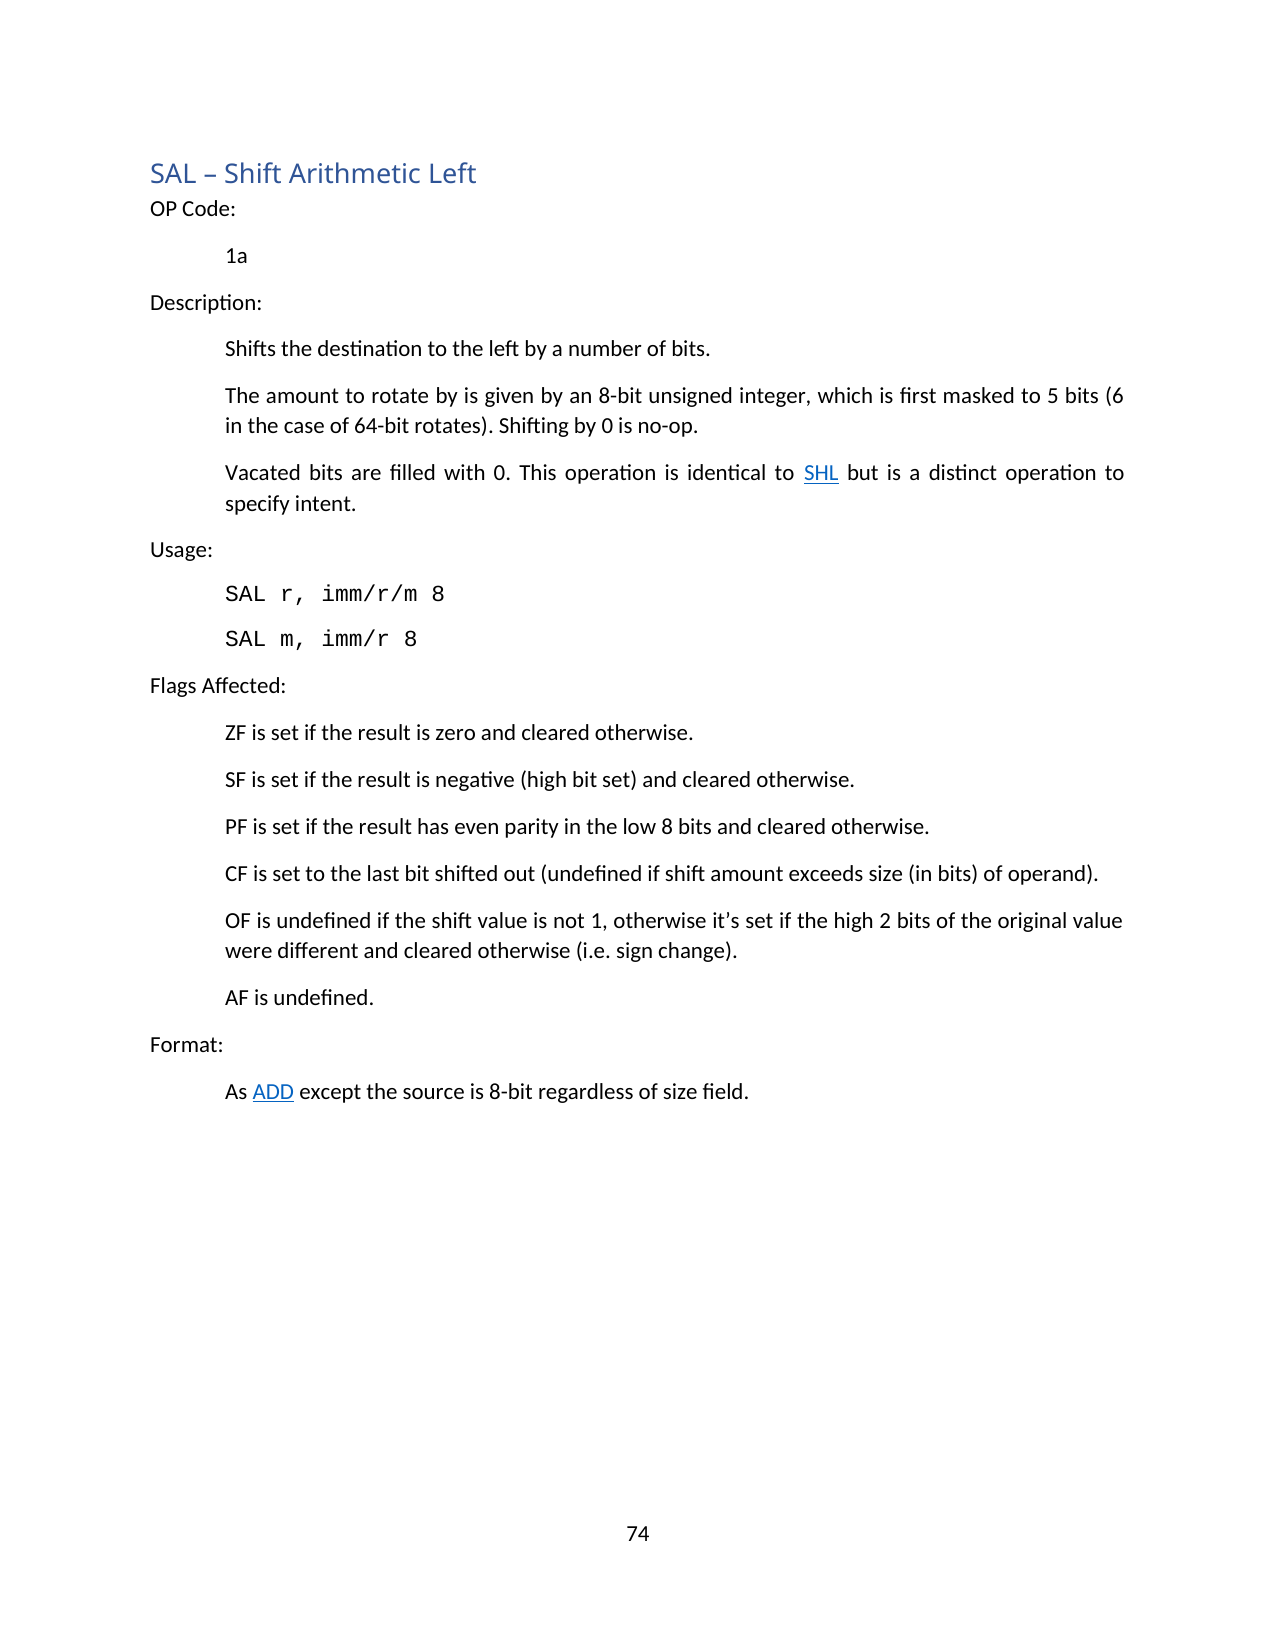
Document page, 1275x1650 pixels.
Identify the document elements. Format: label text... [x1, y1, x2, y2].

text Description: [150, 288, 1125, 316]
text OF is undefined if the shift value is not 1, otherwise it’s set if the high 2 bits of the original value were different and cleared otherwise (i.e. sign change). [225, 906, 1125, 964]
text OP Code: [150, 194, 1125, 222]
text Usage: [150, 536, 1125, 564]
text Flags Affected: [150, 672, 1125, 700]
text Shifts the destination to the left by a number of bits. [225, 334, 1125, 363]
text 1a [225, 241, 1125, 269]
text Format: [150, 1030, 1125, 1058]
text CF is set to the last bit shifted out (undefined if shift amount exceeds size (in bits) of operand). [225, 859, 1125, 887]
text ZF is set if the result is zero and cleared otherwise. [225, 718, 1125, 747]
text PF is set if the result has even parity in the low 8 bits and cleared otherwise. [225, 812, 1125, 840]
text SAL r, imm/r/m 8 [225, 582, 1125, 608]
text AF is undefined. [225, 983, 1125, 1011]
text SAL m, imm/r 8 [225, 627, 1125, 653]
text Vacated bits are filled with 0. This operation is identical to SHL but is a distinct operation to specify intent. [225, 458, 1125, 517]
text SF is set if the result is negative (high bit set) and cleared otherwise. [225, 765, 1125, 793]
text As ADD except the source is 8-bit regardless of size field. [150, 1077, 1125, 1105]
subtitle SAL – Shift Arithmetic Left [150, 154, 1125, 191]
text The amount to rotate by is given by an 8-bit unsigned integer, which is first masked to 5 bits (6 in the case of 64-bit rotates). Shifting by 0 is no-op. [225, 381, 1125, 440]
